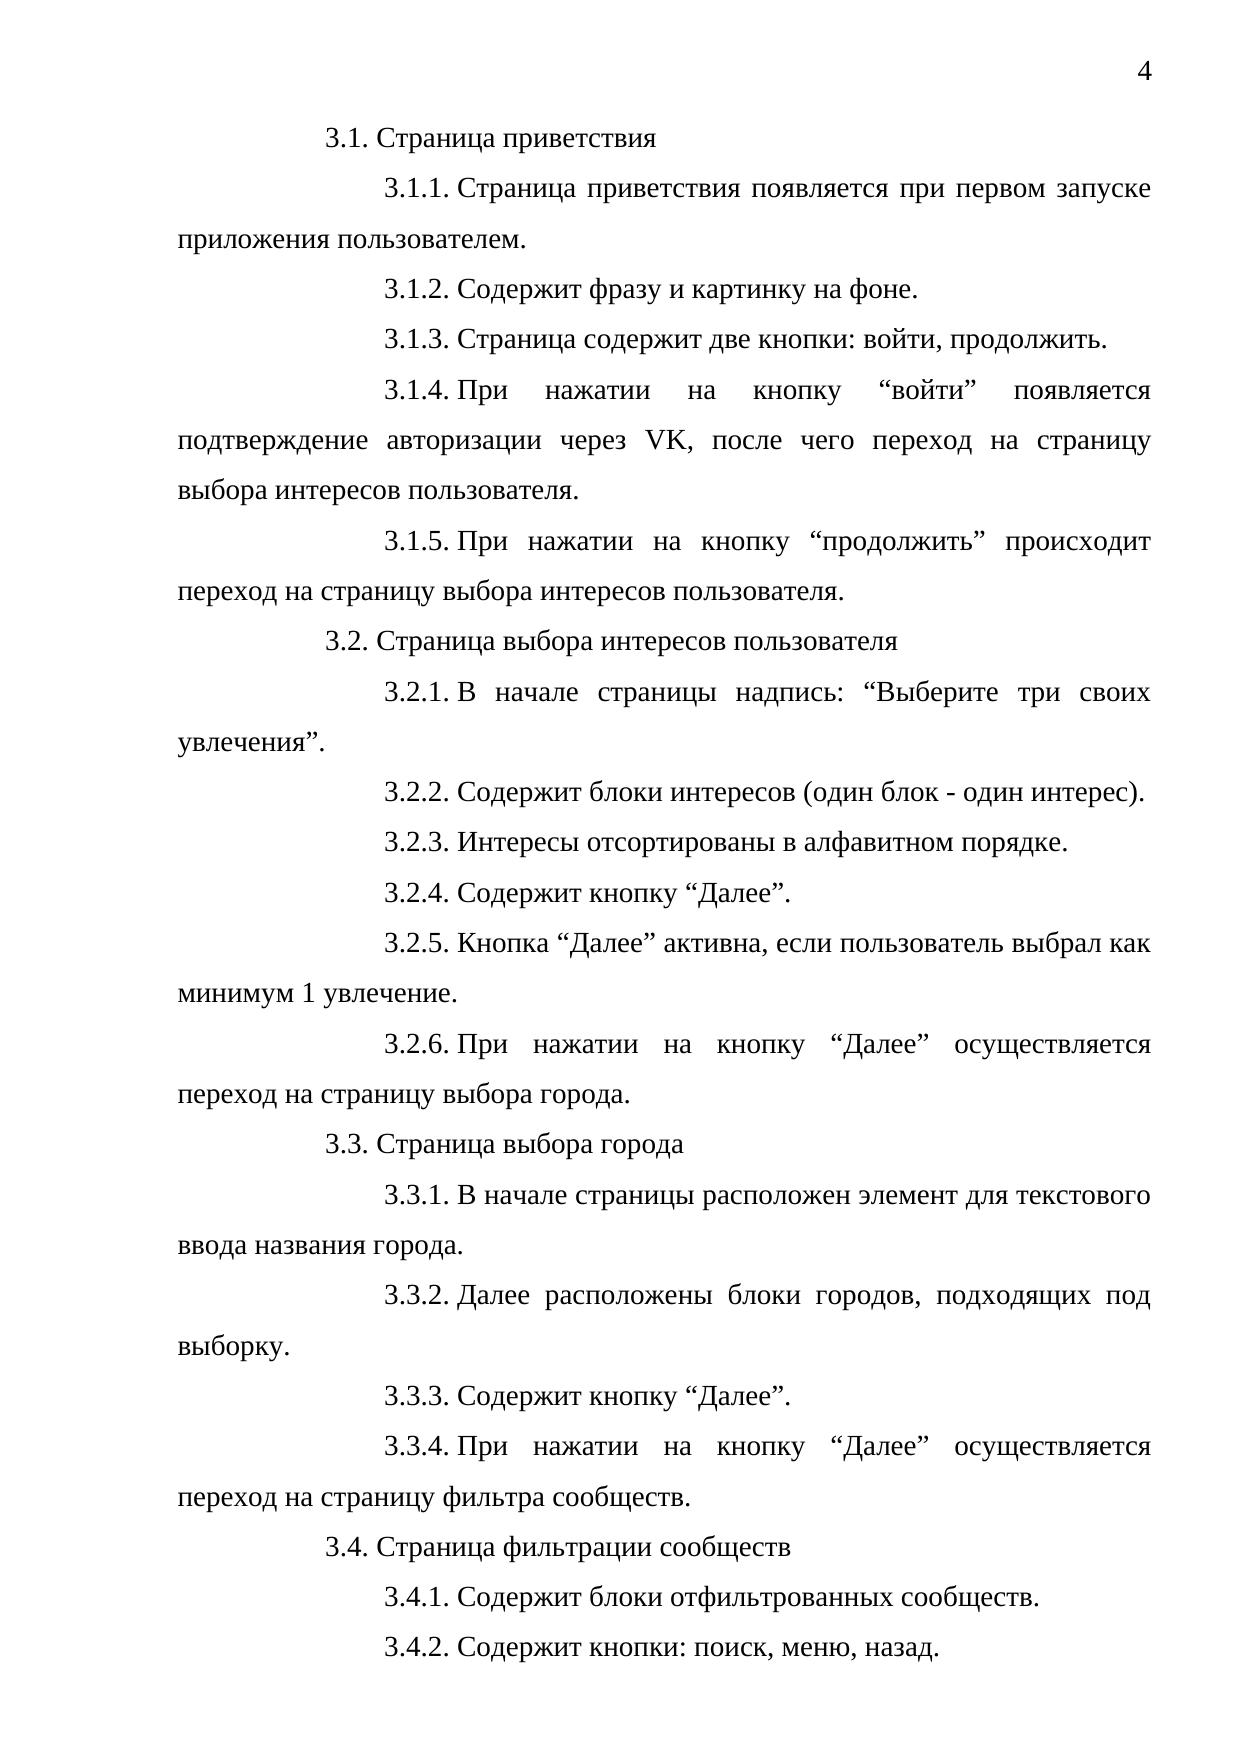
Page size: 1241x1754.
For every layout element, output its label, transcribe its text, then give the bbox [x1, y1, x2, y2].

list Содержит кнопку “Далее”. [177, 1378, 1152, 1412]
list При нажатии на кнопку “Далее” осуществляется переход на страницу выбора города. [177, 1026, 1152, 1110]
list Содержит кнопку “Далее”. [177, 875, 1152, 908]
list Страница выбора интересов пользователя [177, 623, 1152, 657]
list При нажатии на кнопку “Далее” осуществляется переход на страницу фильтра сообществ. [177, 1428, 1152, 1512]
list Страница приветствия появляется при первом запуске приложения пользователем. [177, 171, 1152, 254]
list Страница приветствия [177, 120, 1152, 154]
list Страница выбора города [177, 1126, 1152, 1160]
list В начале страницы расположен элемент для текстового ввода названия города. [177, 1177, 1152, 1261]
list Страница содержит две кнопки: войти, продолжить. [177, 321, 1152, 355]
list В начале страницы надпись: “Выберите три своих увлечения”. [177, 674, 1152, 757]
list Содержит блоки отфильтрованных сообществ. [177, 1579, 1152, 1613]
list Содержит блоки интересов (один блок - один интерес). [177, 774, 1152, 808]
list Кнопка “Далее” активна, если пользователь выбрал как минимум 1 увлечение. [177, 925, 1152, 1009]
list Страница фильтрации сообществ [177, 1529, 1152, 1562]
list Содержит кнопки: поиск, меню, назад. [177, 1629, 1152, 1663]
list Содержит фразу и картинку на фоне. [177, 271, 1152, 305]
list При нажатии на кнопку “войти” появляется подтверждение авторизации через VK, после чего переход на страницу выбора интересов пользователя. [177, 372, 1152, 506]
list Интересы отсортированы в алфавитном порядке. [177, 824, 1152, 858]
list Далее расположены блоки городов, подходящих под выборку. [177, 1277, 1152, 1361]
list При нажатии на кнопку “продолжить” происходит переход на страницу выбора интересов пользователя. [177, 523, 1152, 607]
